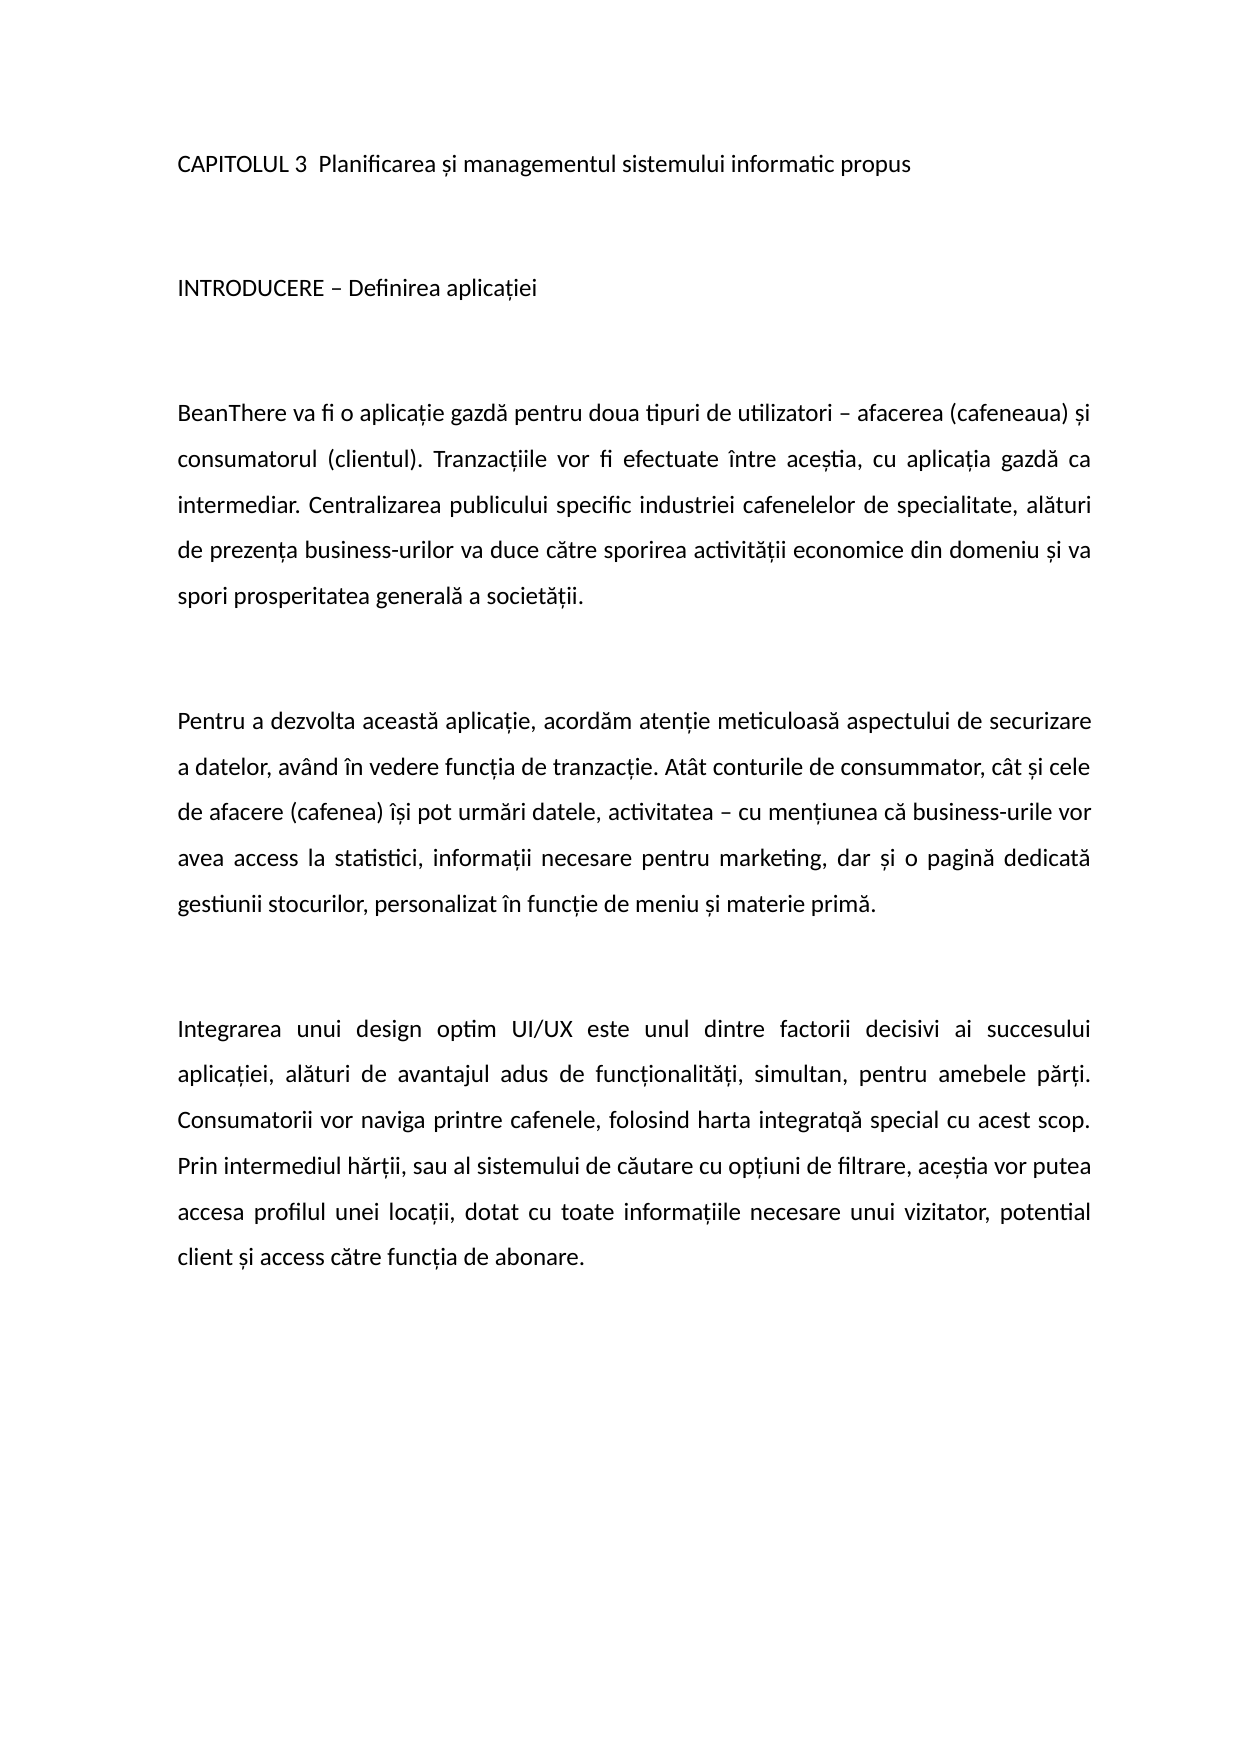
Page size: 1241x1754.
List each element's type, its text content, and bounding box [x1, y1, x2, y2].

text BeanThere va fi o aplicație gazdă pentru doua tipuri de utilizatori – afacerea (cafeneaua) și consumatorul (clientul). Tranzacțiile vor fi efectuate între aceștia, cu aplicația gazdă ca intermediar. Centralizarea publicului specific industriei cafenelelor de specialitate, alături de prezența business-urilor va duce către sporirea activității economice din domeniu și va spori prosperitatea generală a societății. [177, 397, 1092, 611]
text CAPITOLUL 3 Planificarea și managementul sistemului informatic propus [177, 148, 1092, 178]
text Integrarea unui design optim UI/UX este unul dintre factorii decisivi ai succesului aplicației, alături de avantajul adus de funcționalități, simultan, pentru amebele părți. Consumatorii vor naviga printre cafenele, folosind harta integratqă special cu acest scop. Prin intermediul hărții, sau al sistemului de căutare cu opțiuni de filtrare, aceștia vor putea accesa profilul unei locații, dotat cu toate informațiile necesare unui vizitator, potential client și access către funcția de abonare. [177, 1013, 1092, 1272]
text INTRODUCERE – Definirea aplicației [177, 272, 1092, 303]
text Pentru a dezvolta această aplicație, acordăm atenție meticuloasă aspectului de securizare a datelor, având în vedere funcția de tranzacție. Atât conturile de consummator, cât și cele de afacere (cafenea) își pot urmări datele, activitatea – cu mențiunea că business-urile vor avea access la statistici, informații necesare pentru marketing, dar și o pagină dedicată gestiunii stocurilor, personalizat în funcție de meniu și materie primă. [177, 705, 1092, 918]
